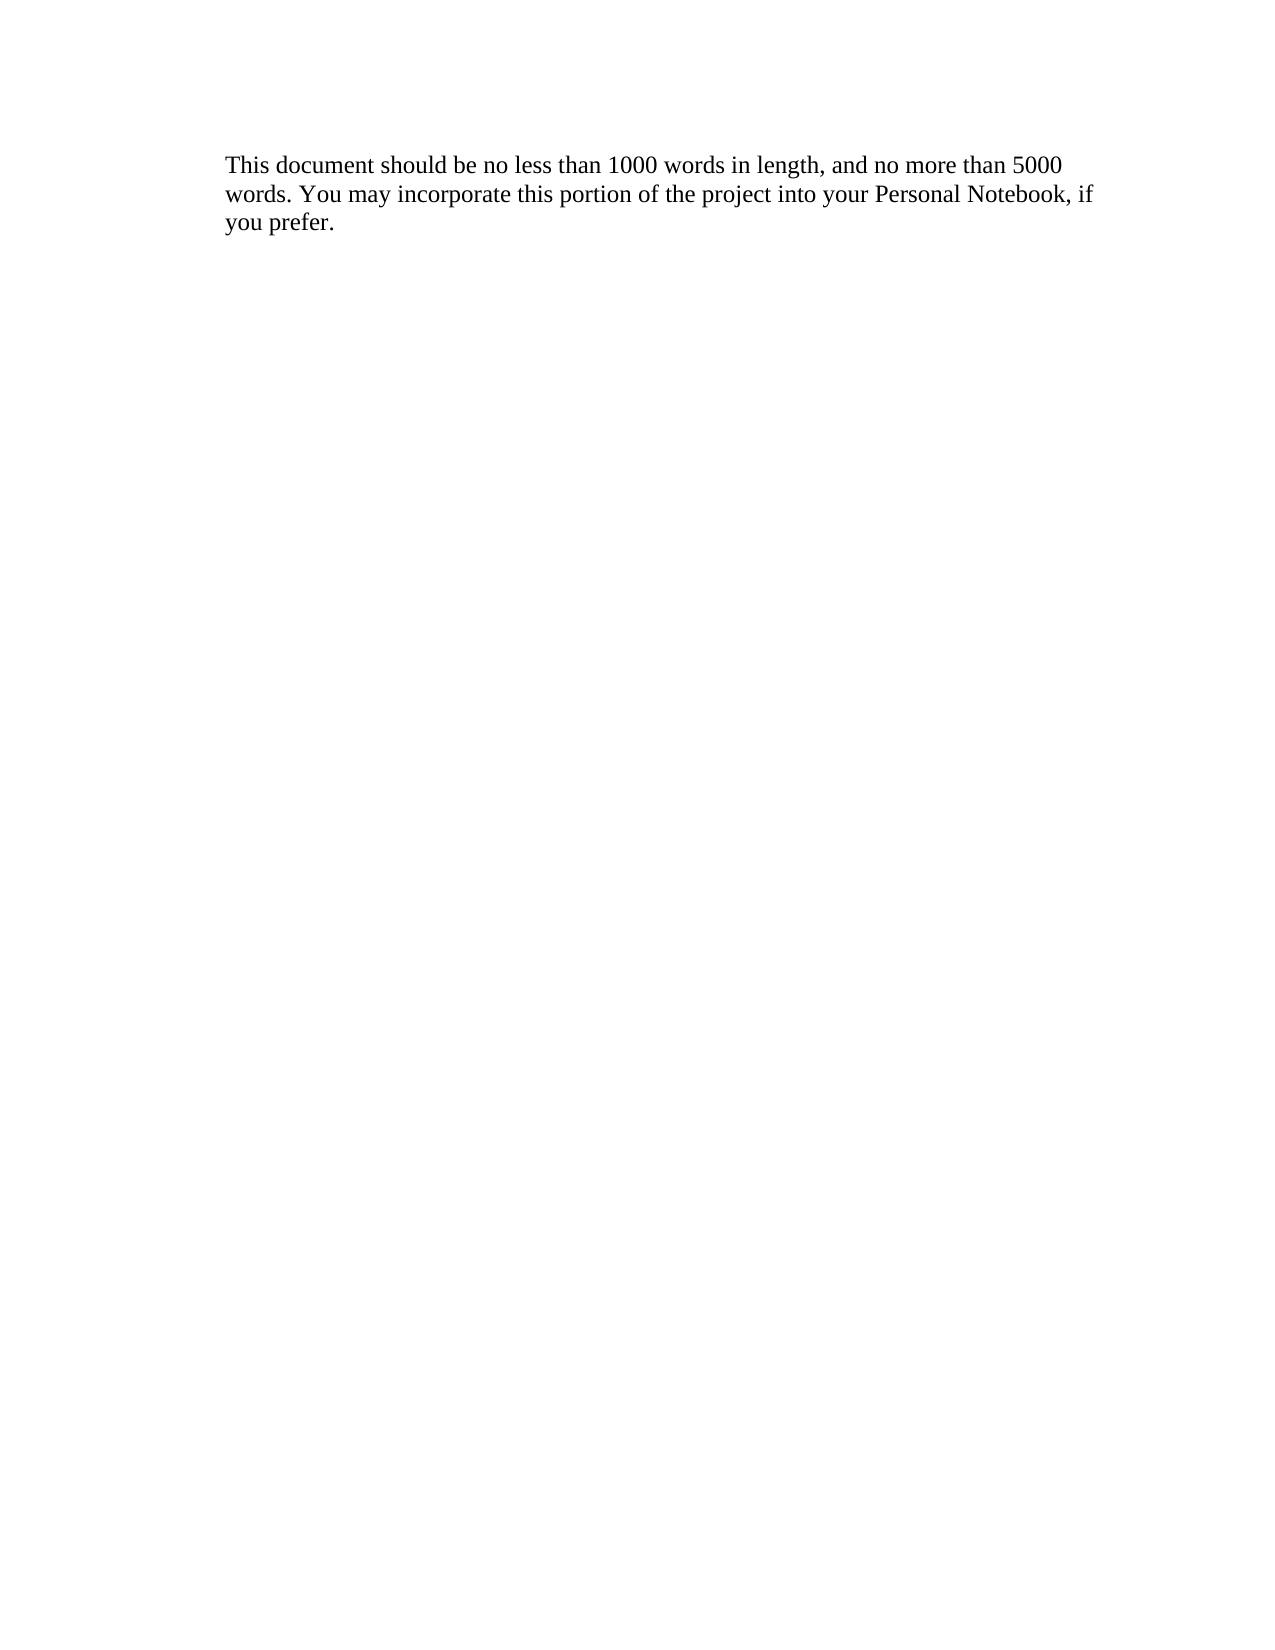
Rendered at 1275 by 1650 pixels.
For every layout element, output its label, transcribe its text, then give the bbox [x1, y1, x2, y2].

text This document should be no less than 1000 words in length, and no more than 5000 words. You may incorporate this portion of the project into your Personal Notebook, if you prefer. [225, 150, 1125, 236]
